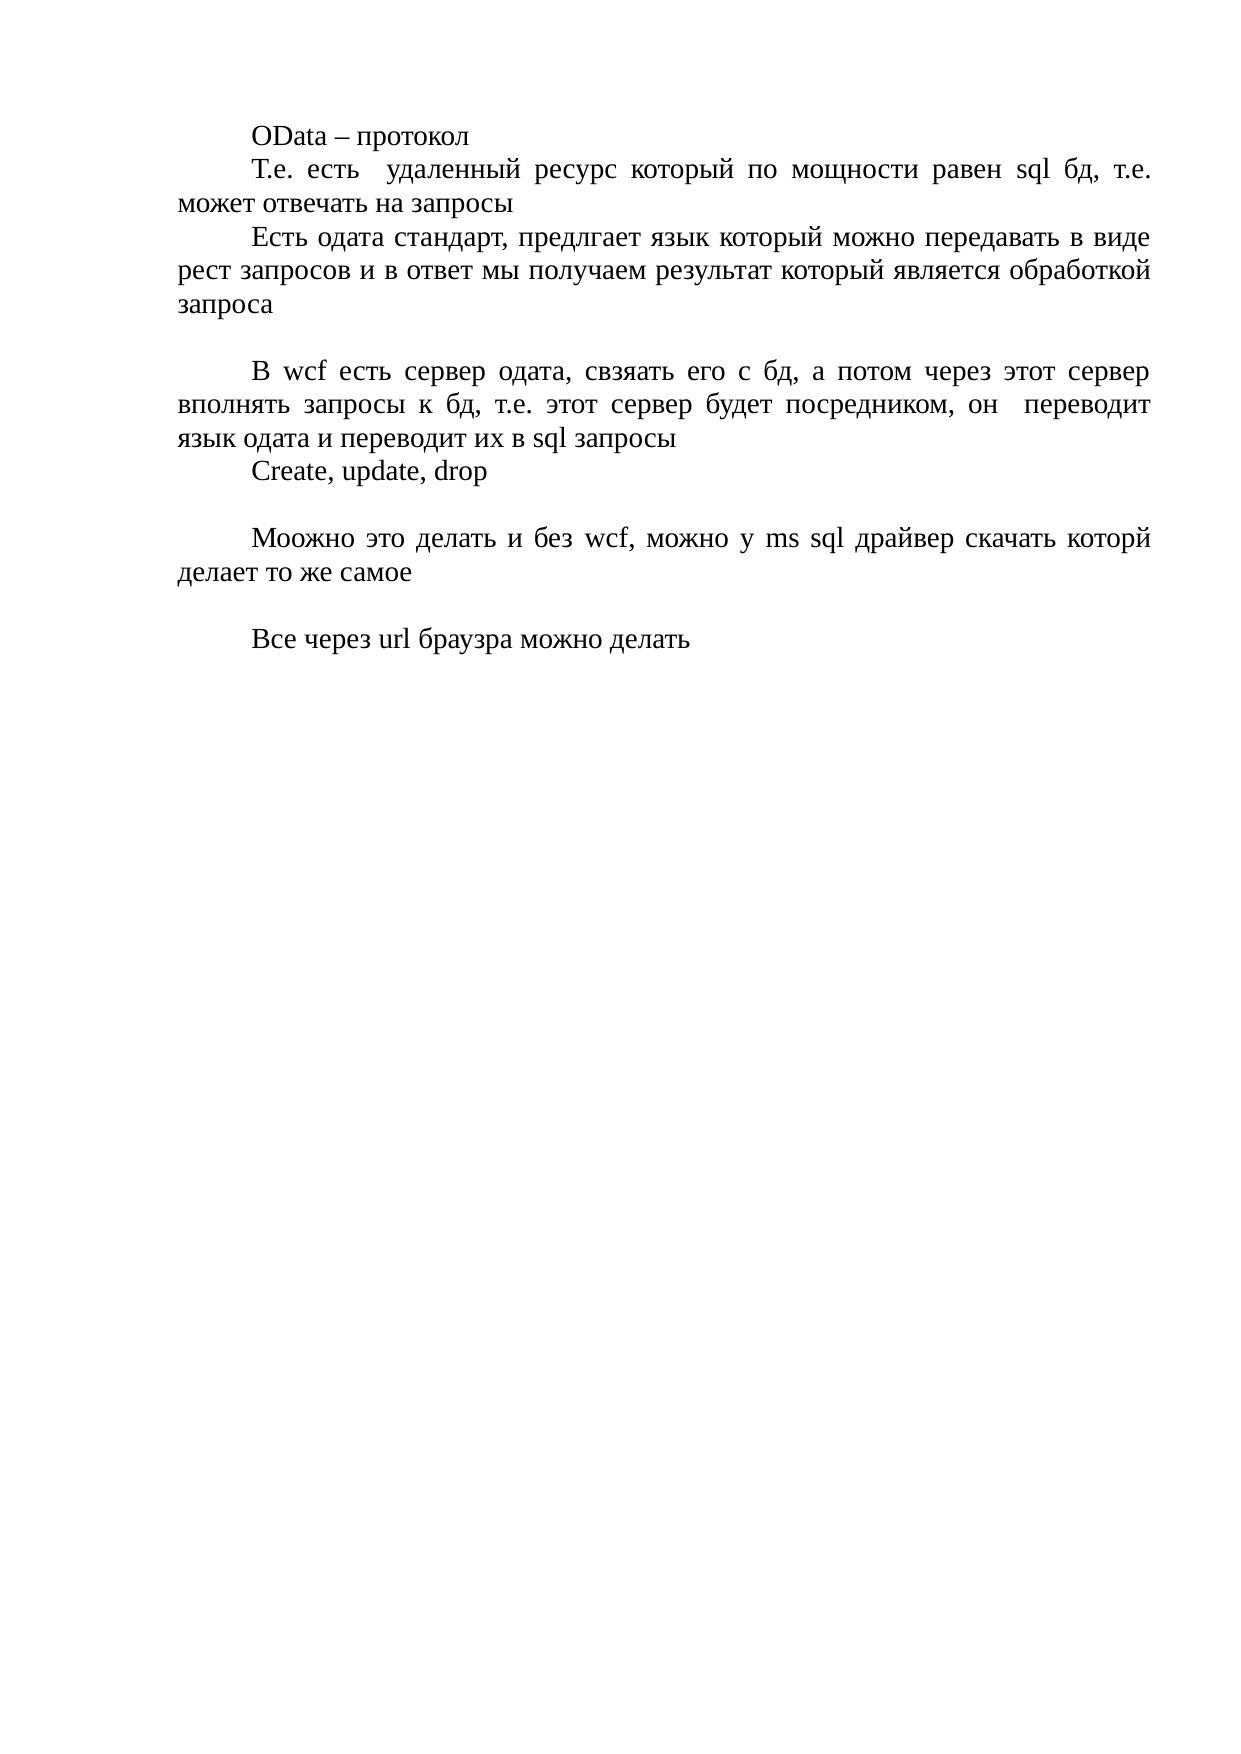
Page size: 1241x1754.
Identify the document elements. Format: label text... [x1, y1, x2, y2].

text Моожно это делать и без wcf, можно у ms sql драйвер скачать которй делает то же самое [177, 521, 1152, 588]
text В wcf есть сервер одата, свзяать его с бд, а потом через этот сервер вполнять запросы к бд, т.е. этот сервер будет посредником, он переводит язык одата и переводит их в sql запросы [177, 353, 1152, 453]
text Т.е. есть удаленный ресурс который по мощности равен sql бд, т.е. может отвечать на запросы [177, 152, 1152, 219]
text Все через url браузра можно делать [177, 621, 1152, 655]
text OData – протокол [177, 118, 1152, 152]
text Create, update, drop [177, 453, 1152, 487]
text Есть одата стандарт, предлгает язык который можно передавать в виде рест запросов и в ответ мы получаем результат который является обработкой запроса [177, 219, 1152, 319]
